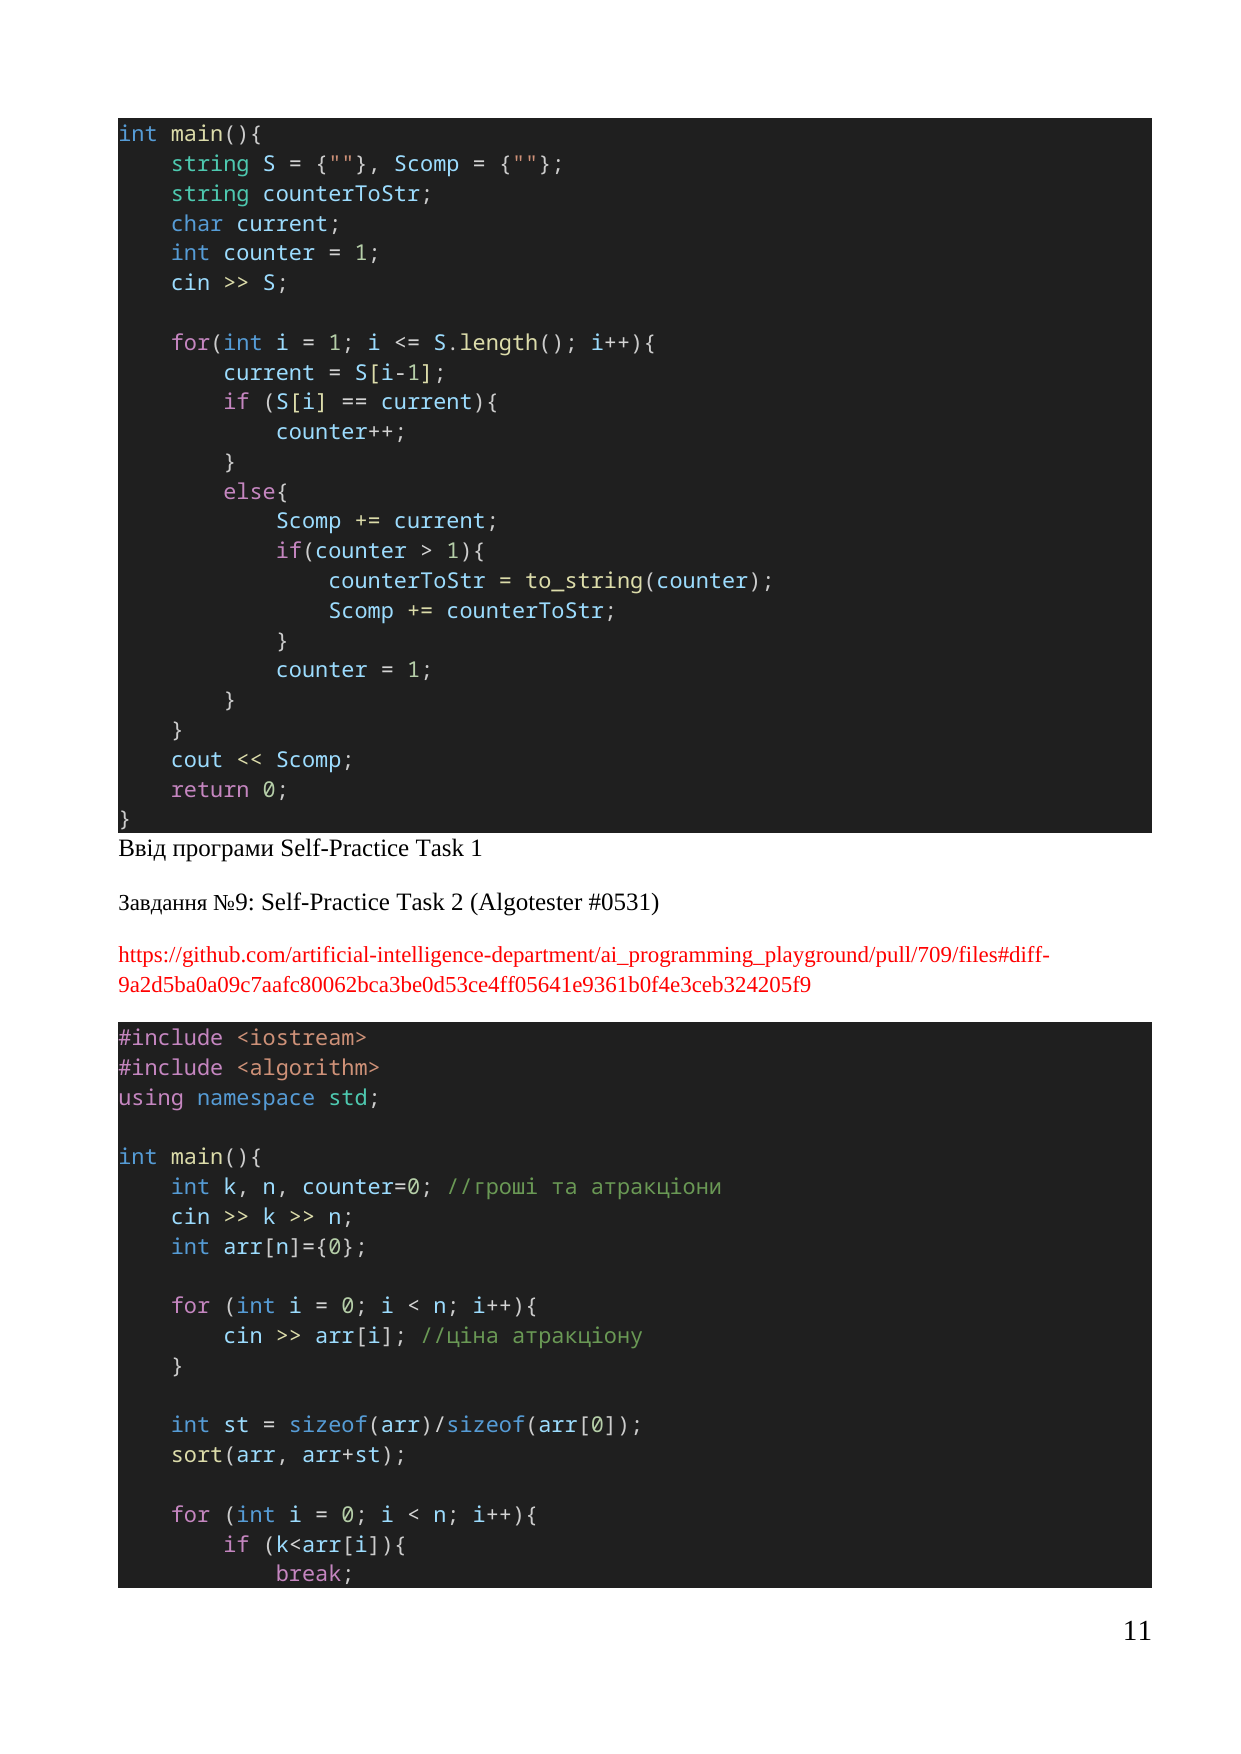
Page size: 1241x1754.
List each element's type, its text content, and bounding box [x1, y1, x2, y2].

text string counterToStr; [118, 178, 1152, 207]
text Завдання №9: Self-Practice Task 2 (Algotester #0531) [118, 887, 1152, 916]
text cin >> k >> n; [118, 1201, 1152, 1231]
text return 0; [118, 773, 1152, 803]
text } [118, 714, 1152, 744]
text break; [118, 1558, 1152, 1588]
text if (S[i] == current){ [118, 386, 1152, 416]
text counter++; [118, 416, 1152, 446]
text int main(){ [118, 1141, 1152, 1171]
text https://github.com/artificial-intelligence-department/ai_programming_playground/pull/709/files#diff-9a2d5ba0a09c7aafc80062bca3be0d53ce4ff05641e9361b0f4e3ceb324205f9 [118, 941, 1152, 997]
text current = S[i-1]; [118, 356, 1152, 386]
text Scomp += counterToStr; [118, 595, 1152, 624]
text string S = {""}, Scomp = {""}; [118, 148, 1152, 178]
text char current; [118, 207, 1152, 237]
text sort(arr, arr+st); [118, 1439, 1152, 1469]
text counter = 1; [118, 654, 1152, 684]
text Scomp += current; [118, 505, 1152, 535]
text cout << Scomp; [118, 744, 1152, 773]
text cin >> arr[i]; //ціна атракціону [118, 1320, 1152, 1350]
text #include <algorithm> [118, 1052, 1152, 1082]
text using namespace std; [118, 1082, 1152, 1111]
text int k, n, counter=0; //гроші та атракціони [118, 1171, 1152, 1201]
text } [118, 446, 1152, 476]
text } [118, 684, 1152, 714]
text Ввід програми Self-Practice Task 1 [118, 833, 1152, 862]
text cin >> S; [118, 267, 1152, 297]
text } [118, 803, 1152, 833]
text #include <iostream> [118, 1022, 1152, 1052]
text for (int i = 0; i < n; i++){ [118, 1499, 1152, 1528]
text if (k<arr[i]){ [118, 1528, 1152, 1558]
text int st = sizeof(arr)/sizeof(arr[0]); [118, 1409, 1152, 1439]
text } [118, 624, 1152, 654]
text if(counter > 1){ [118, 535, 1152, 565]
text for (int i = 0; i < n; i++){ [118, 1290, 1152, 1320]
text int counter = 1; [118, 237, 1152, 267]
text int arr[n]={0}; [118, 1231, 1152, 1260]
text } [118, 1350, 1152, 1379]
text else{ [118, 476, 1152, 505]
text int main(){ [118, 118, 1152, 148]
text counterToStr = to_string(counter); [118, 565, 1152, 595]
text for(int i = 1; i <= S.length(); i++){ [118, 327, 1152, 356]
